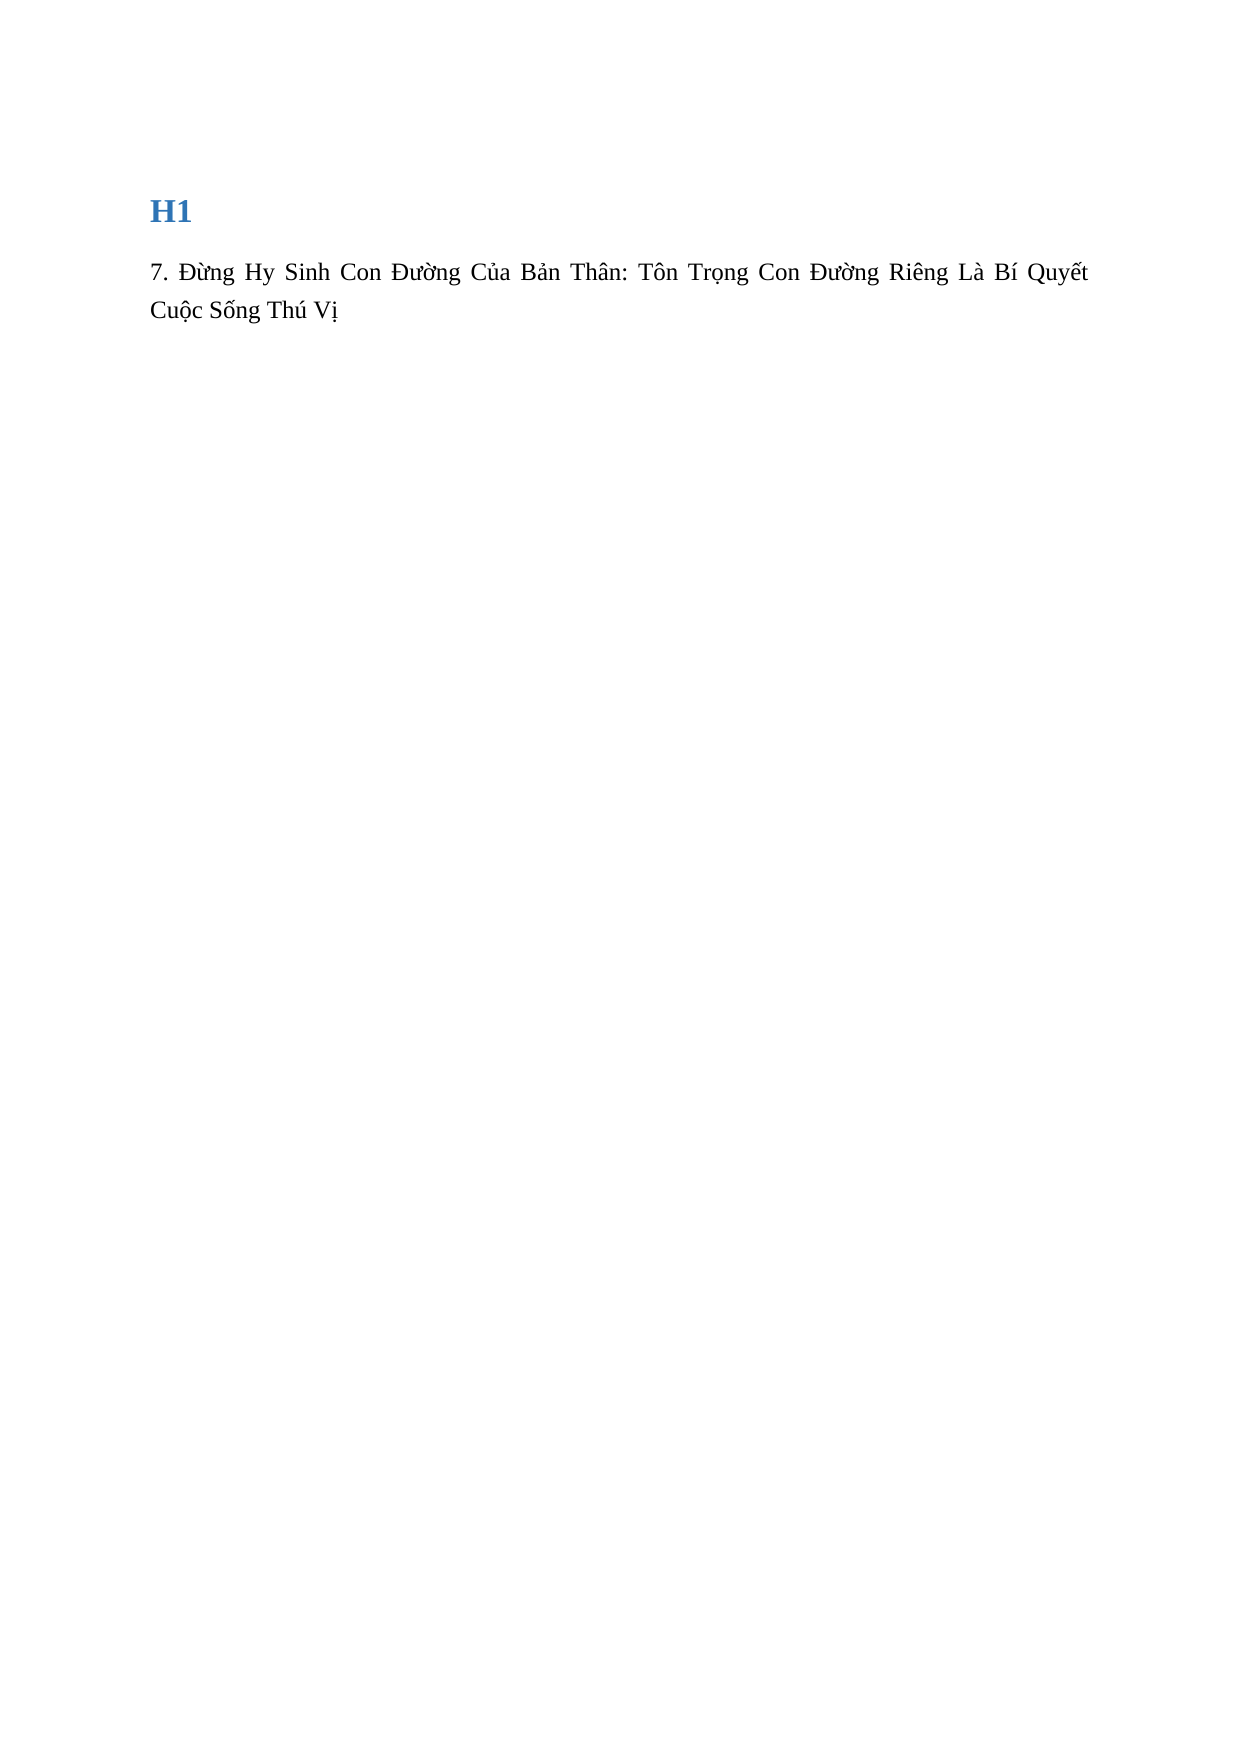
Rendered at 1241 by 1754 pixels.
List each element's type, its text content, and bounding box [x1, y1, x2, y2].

text H1 [150, 192, 1090, 230]
text 7. Đừng Hy Sinh Con Đường Của Bản Thân: Tôn Trọng Con Đường Riêng Là Bí Quyết Cuộc Sống Thú Vị [150, 251, 1090, 326]
